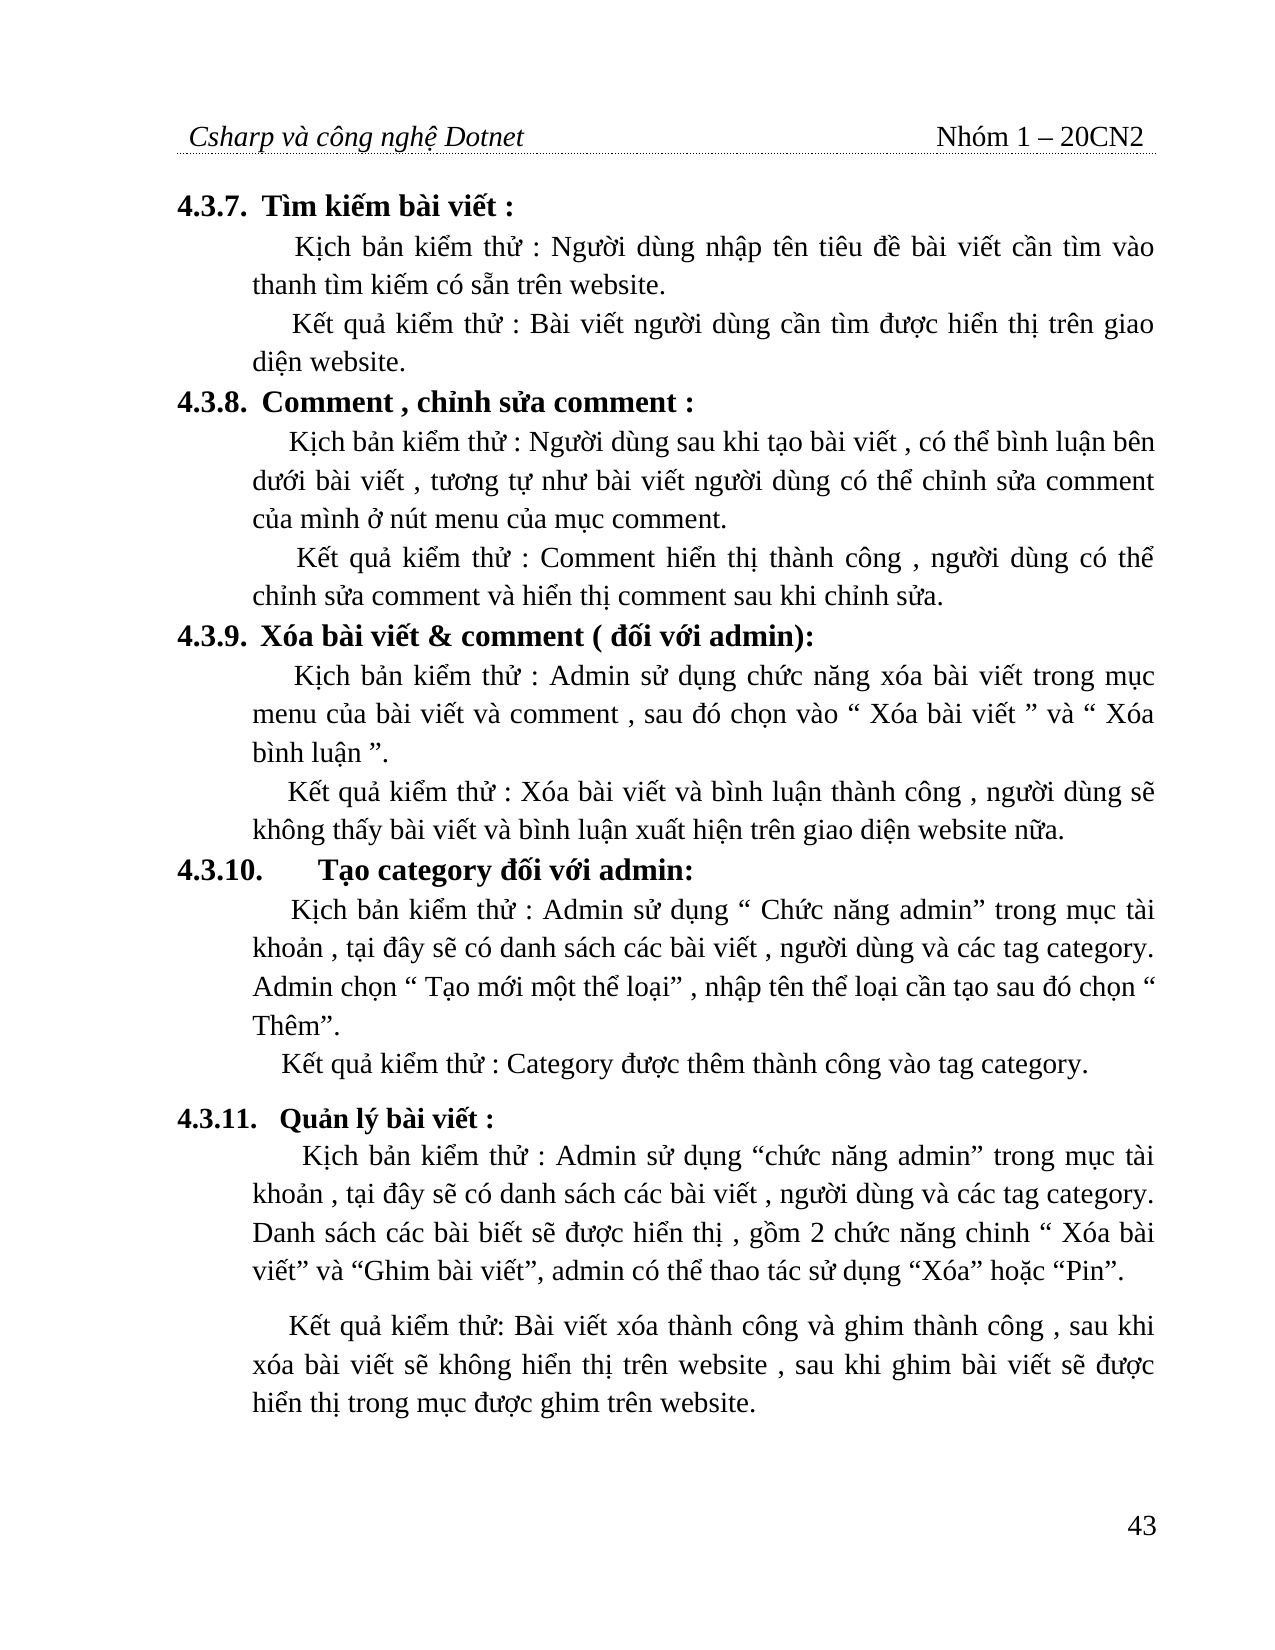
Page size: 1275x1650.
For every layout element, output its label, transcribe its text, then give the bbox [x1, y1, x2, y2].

text Kết quả kiểm thử: Bài viết xóa thành công và ghim thành công , sau khi xóa bài viết sẽ không hiển thị trên website , sau khi ghim bài viết sẽ được hiển thị trong mục được ghim trên website. [243, 1308, 1156, 1419]
list Kết quả kiểm thử : Xóa bài viết và bình luận thành công , người dùng sẽ không thấy bài viết và bình luận xuất hiện trên giao diện website nữa. [252, 774, 1156, 846]
list Tìm kiếm bài viết : [177, 187, 1156, 223]
list Tạo category đối với admin: [177, 851, 1156, 887]
list Xóa bài viết & comment ( đối với admin): [177, 617, 1156, 653]
list Comment , chỉnh sửa comment : [177, 383, 1156, 419]
list Kịch bản kiểm thử : Người dùng nhập tên tiêu đề bài viết cần tìm vào thanh tìm kiếm có sẵn trên website. [252, 229, 1156, 301]
list Kịch bản kiểm thử : Admin sử dụng “ Chức năng admin” trong mục tài khoản , tại đây sẽ có danh sách các bài viết , người dùng và các tag category. Admin chọn “ Tạo mới một thể loại” , nhập tên thể loại cần tạo sau đó chọn “ Thêm”. [252, 892, 1156, 1041]
list Kết quả kiểm thử : Comment hiển thị thành công , người dùng có thể chỉnh sửa comment và hiển thị comment sau khi chỉnh sửa. [252, 540, 1156, 612]
list Kịch bản kiểm thử : Admin sử dụng chức năng xóa bài viết trong mục menu của bài viết và comment , sau đó chọn vào “ Xóa bài viết ” và “ Xóa bình luận ”. [252, 658, 1156, 769]
subtitle 4.3.11. Quản lý bài viết : [177, 1101, 1156, 1135]
list Kịch bản kiểm thử : Admin sử dụng “chức năng admin” trong mục tài khoản , tại đây sẽ có danh sách các bài viết , người dùng và các tag category. Danh sách các bài biết sẽ được hiển thị , gồm 2 chức năng chinh “ Xóa bài viết” và “Ghim bài viết”, admin có thể thao tác sử dụng “Xóa” hoặc “Pin”. [252, 1138, 1156, 1287]
list Kết quả kiểm thử : Bài viết người dùng cần tìm được hiển thị trên giao diện website. [252, 306, 1156, 378]
list Kết quả kiểm thử : Category được thêm thành công vào tag category. [252, 1046, 1156, 1080]
list Kịch bản kiểm thử : Người dùng sau khi tạo bài viết , có thể bình luận bên dưới bài viết , tương tự như bài viết người dùng có thể chỉnh sửa comment của mình ở nút menu của mục comment. [252, 424, 1156, 535]
